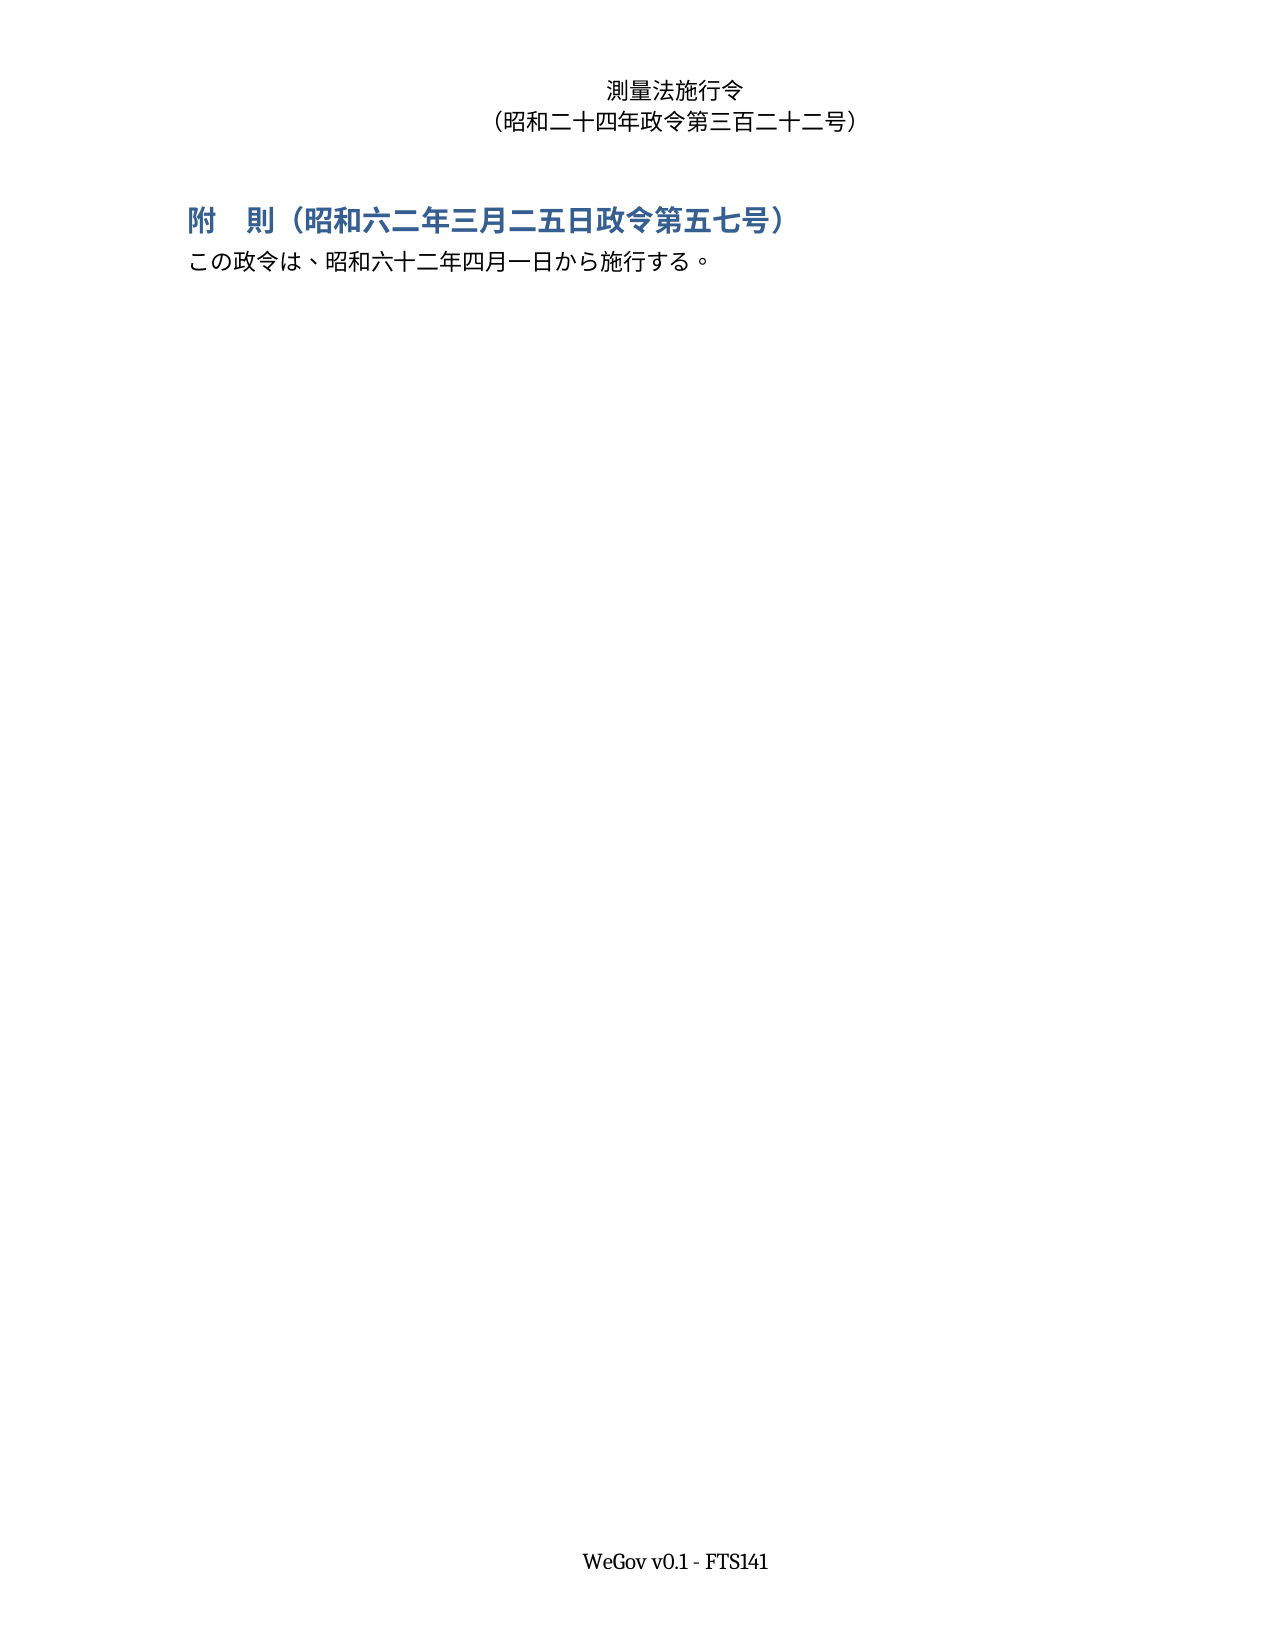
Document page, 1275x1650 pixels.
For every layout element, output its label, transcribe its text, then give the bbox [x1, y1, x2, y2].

subtitle 附 則（昭和六二年三月二五日政令第五七号） [187, 200, 1087, 240]
text この政令は、昭和六十二年四月一日から施行する。 [187, 246, 1087, 277]
